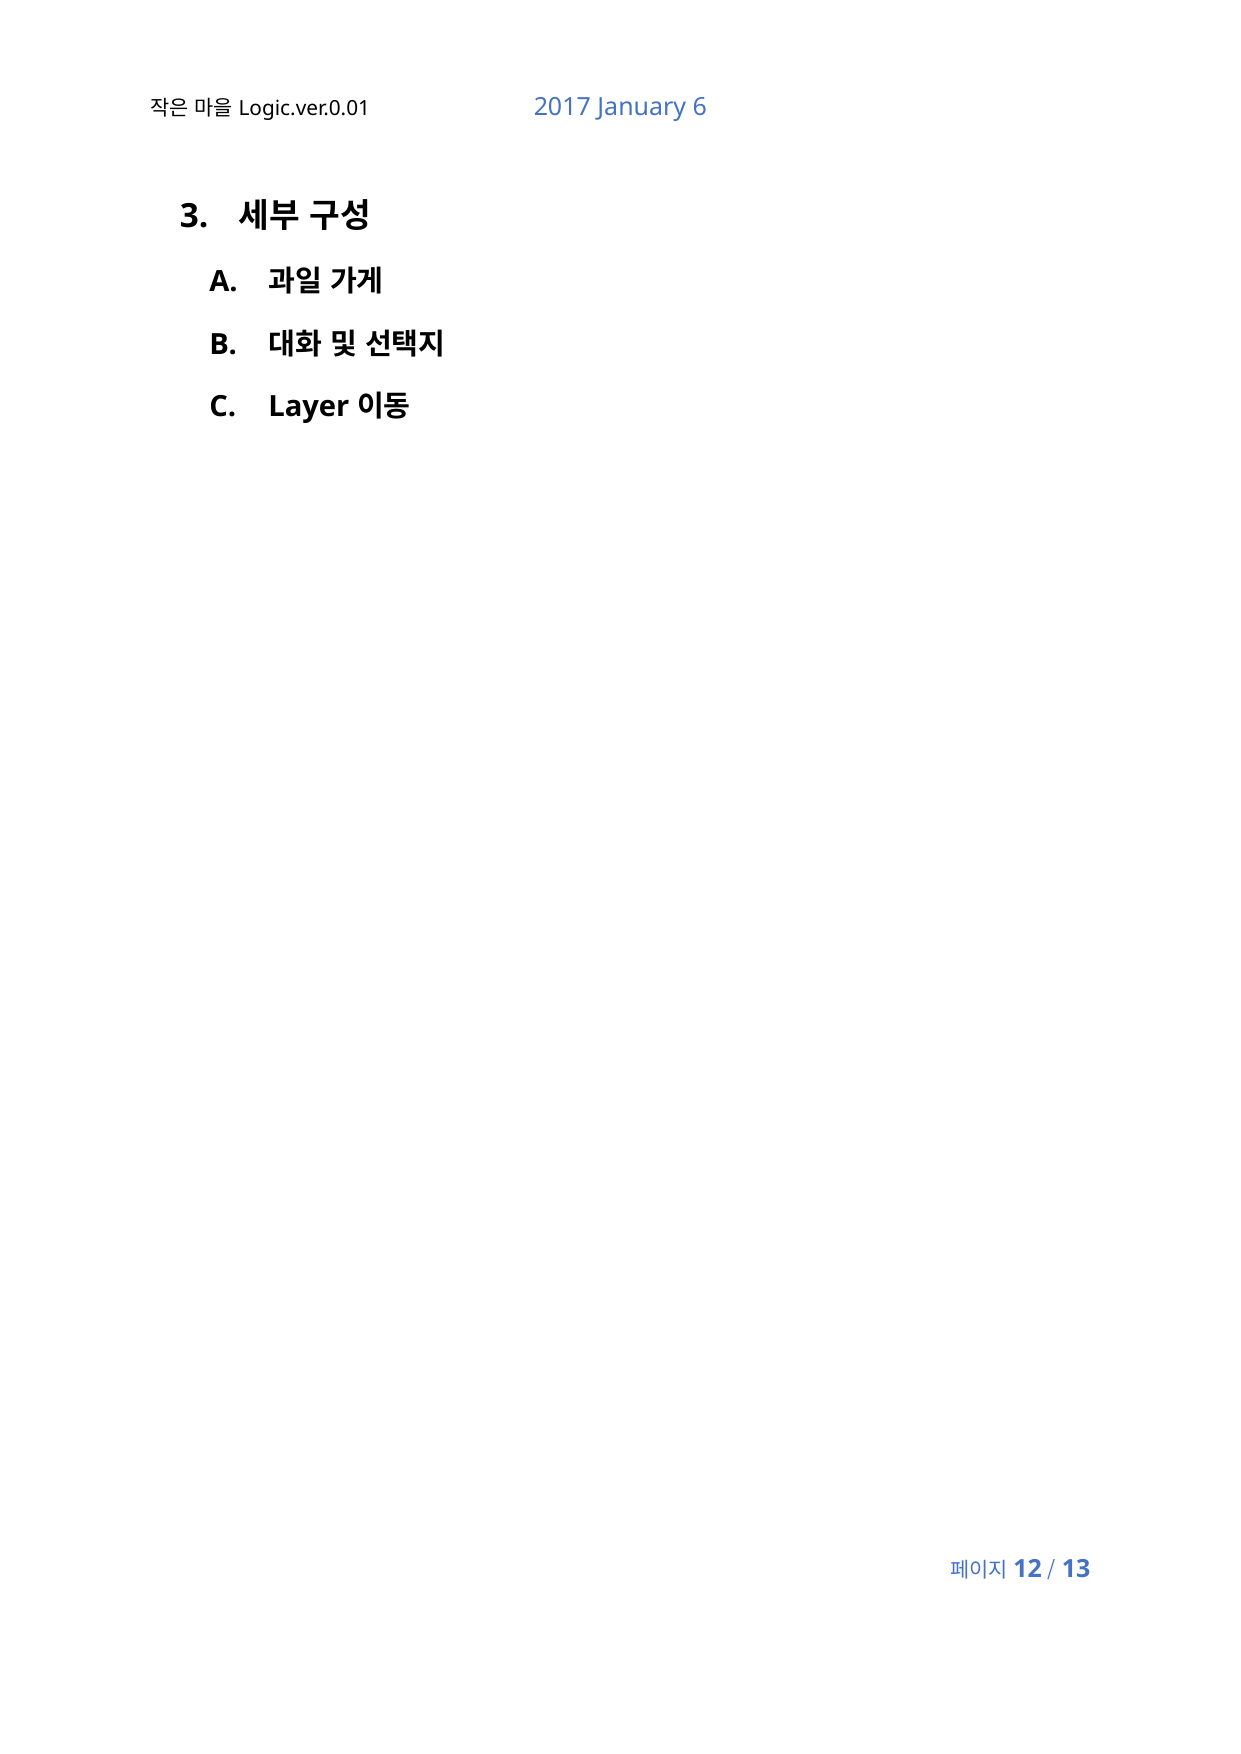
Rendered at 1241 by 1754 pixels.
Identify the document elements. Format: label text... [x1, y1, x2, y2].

list 세부 구성 [179, 189, 1090, 237]
list Layer 이동 [209, 383, 1090, 425]
list 과일 가게 [209, 258, 1090, 300]
list 대화 및 선택지 [209, 320, 1090, 363]
